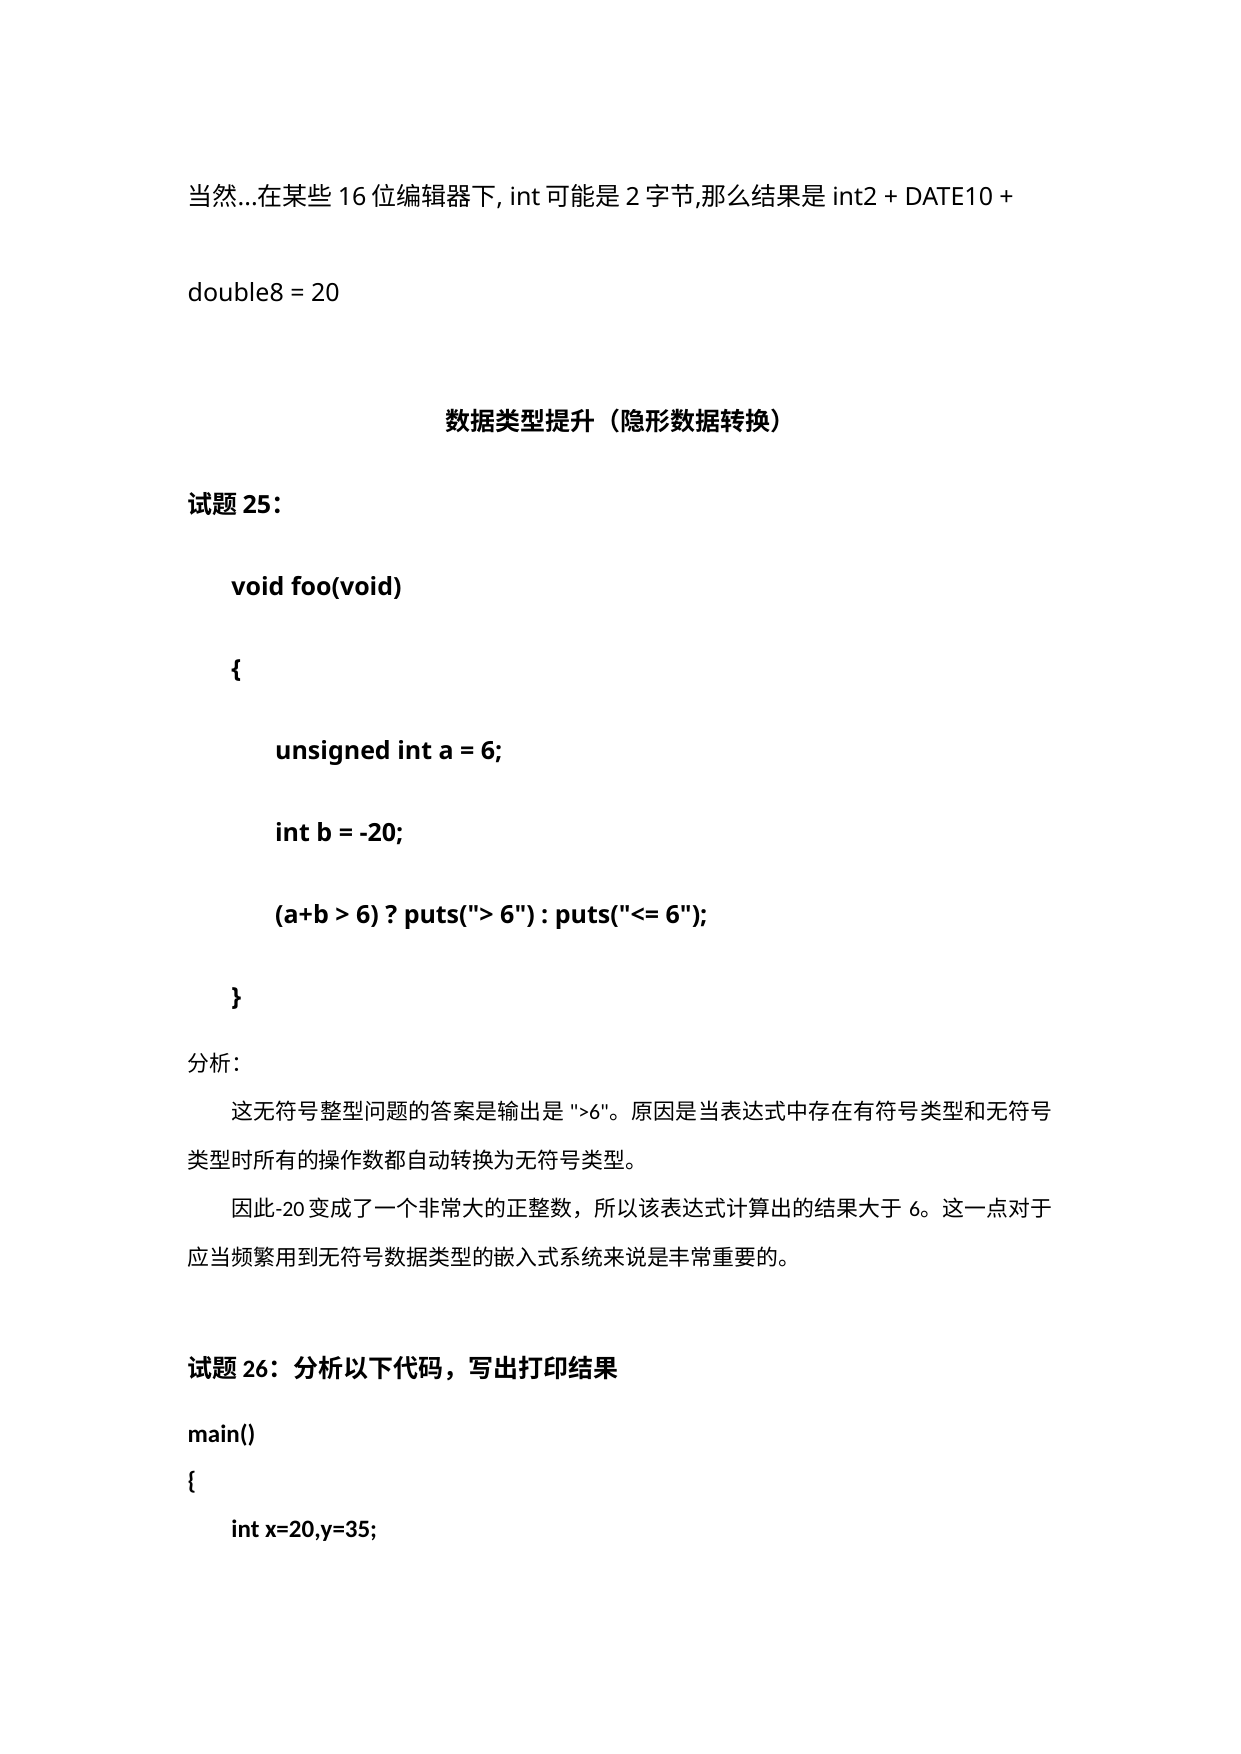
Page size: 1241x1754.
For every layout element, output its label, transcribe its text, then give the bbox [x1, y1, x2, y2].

text unsigned int a = 6; [187, 717, 1053, 782]
text { [187, 636, 1053, 701]
text 因此-20变成了一个非常大的正整数，所以该表达式计算出的结果大于6。这一点对于应当频繁用到无符号数据类型的嵌入式系统来说是丰常重要的。 [187, 1191, 1053, 1272]
text 数据类型提升（隐形数据转换） [187, 387, 1053, 452]
text int b = -20; [187, 799, 1053, 864]
text } [187, 963, 1053, 1028]
text 分析： [187, 1045, 1053, 1078]
text 试题26：分析以下代码，写出打印结果 [187, 1334, 1053, 1399]
text (a+b > 6) ? puts("> 6") : puts("<= 6"); [187, 881, 1053, 946]
text void foo(void) [187, 553, 1053, 618]
text int x=20,y=35; [187, 1512, 1053, 1545]
text 这无符号整型问题的答案是输出是 ">6"。原因是当表达式中存在有符号类型和无符号类型时所有的操作数都自动转换为无符号类型。 [187, 1094, 1053, 1175]
text { [187, 1464, 1053, 1497]
text 当然...在某些16位编辑器下, int可能是2字节,那么结果是 int2 + DATE10 + double8 = 20 [187, 162, 1053, 324]
text main() [187, 1417, 1053, 1449]
text 试题25： [187, 470, 1053, 535]
